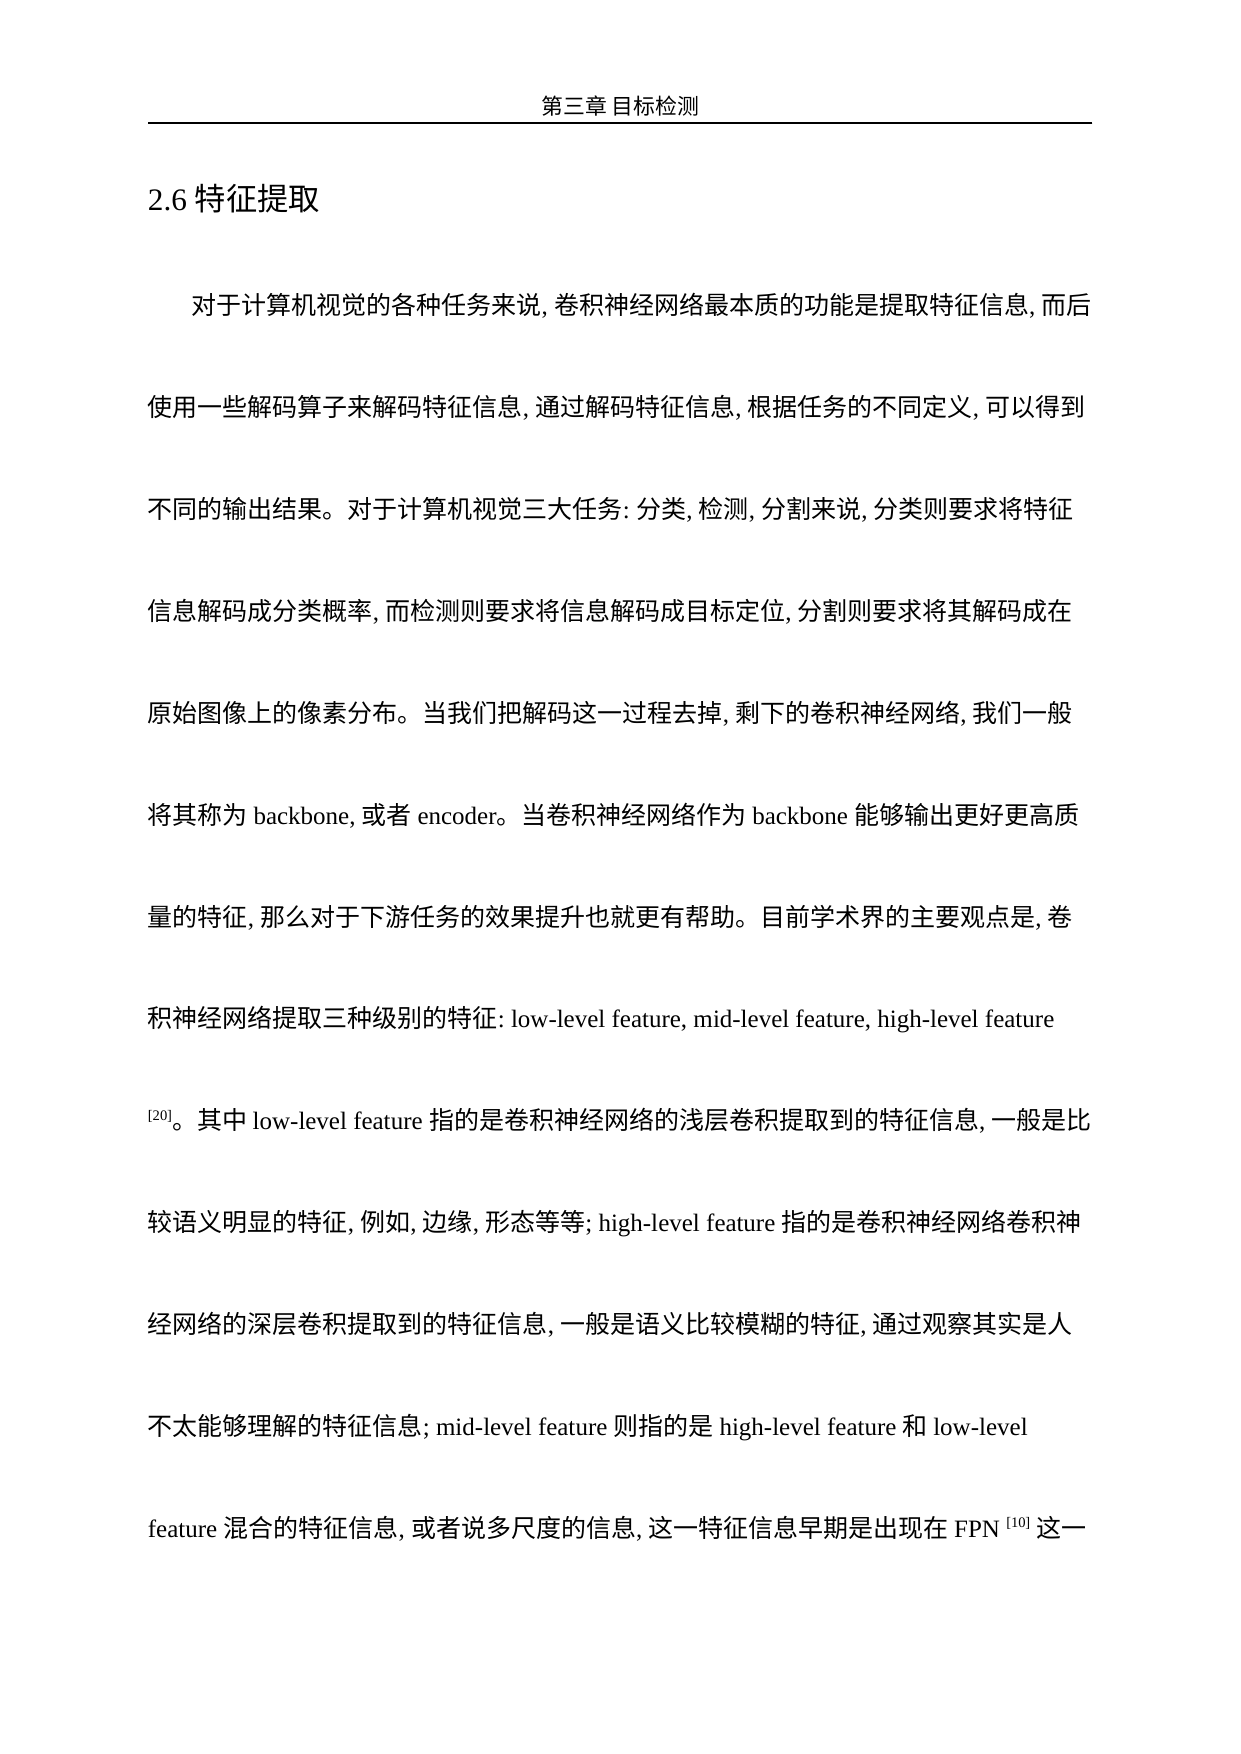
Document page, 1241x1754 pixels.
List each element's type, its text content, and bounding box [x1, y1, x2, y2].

subtitle 2.6 特征提取 [148, 164, 1092, 232]
